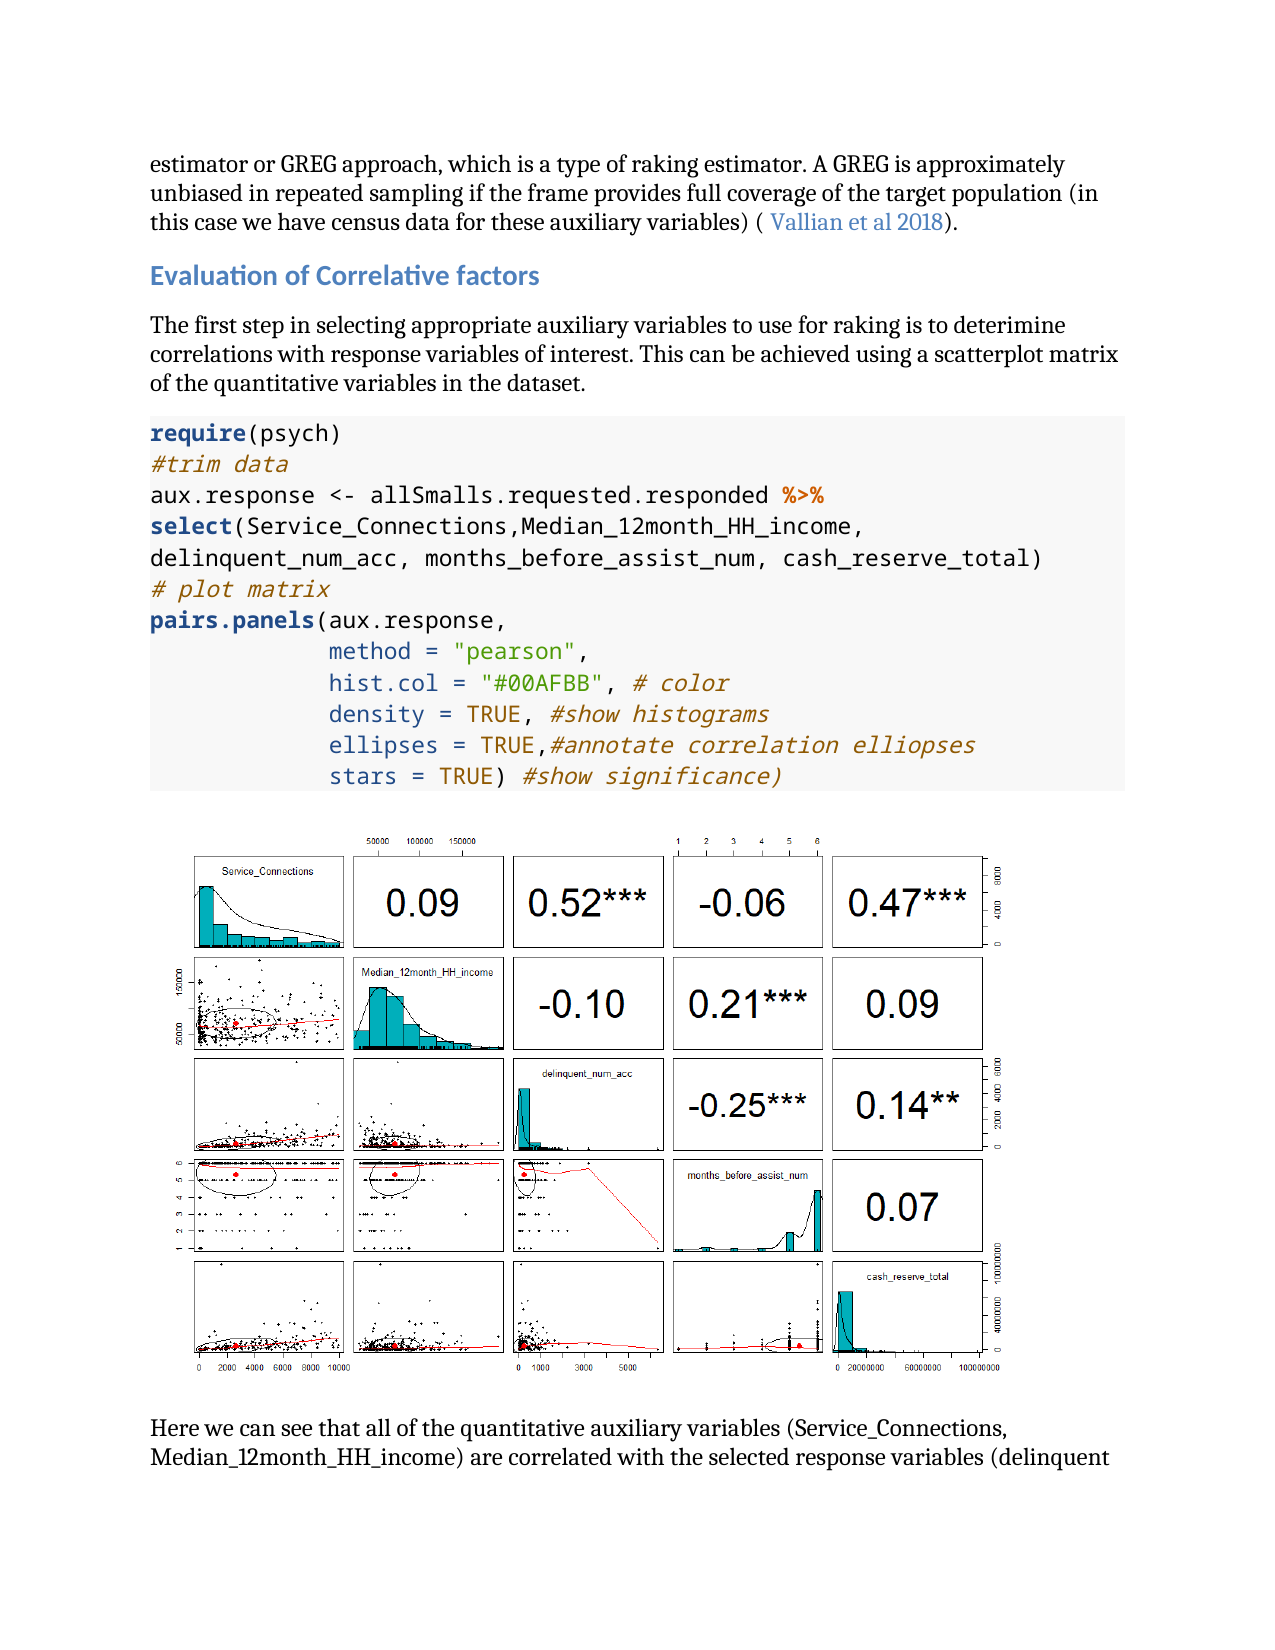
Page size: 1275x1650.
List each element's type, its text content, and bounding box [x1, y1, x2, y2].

picture [150, 812, 1025, 1396]
subtitle Evaluation of Correlative factors [150, 257, 1125, 293]
text require(psych) #trim data aux.response <- allSmalls.requested.responded %>% select(Service_Connections,Median_12month_HH_income, delinquent_num_acc, months_before_assist_num, cash_reserve_total) # plot matrix pairs.panels(aux.response, method = "pearson", hist.col = "#00AFBB", # color density = TRUE, #show histograms ellipses = TRUE,#annotate correlation elliopses stars = TRUE) #show significance) [287, 416, 1125, 791]
text The first step in selecting appropriate auxiliary variables to use for raking is to deterimine correlations with response variables of interest. This can be achieved using a scatterplot matrix of the quantitative variables in the dataset. [150, 311, 1125, 398]
